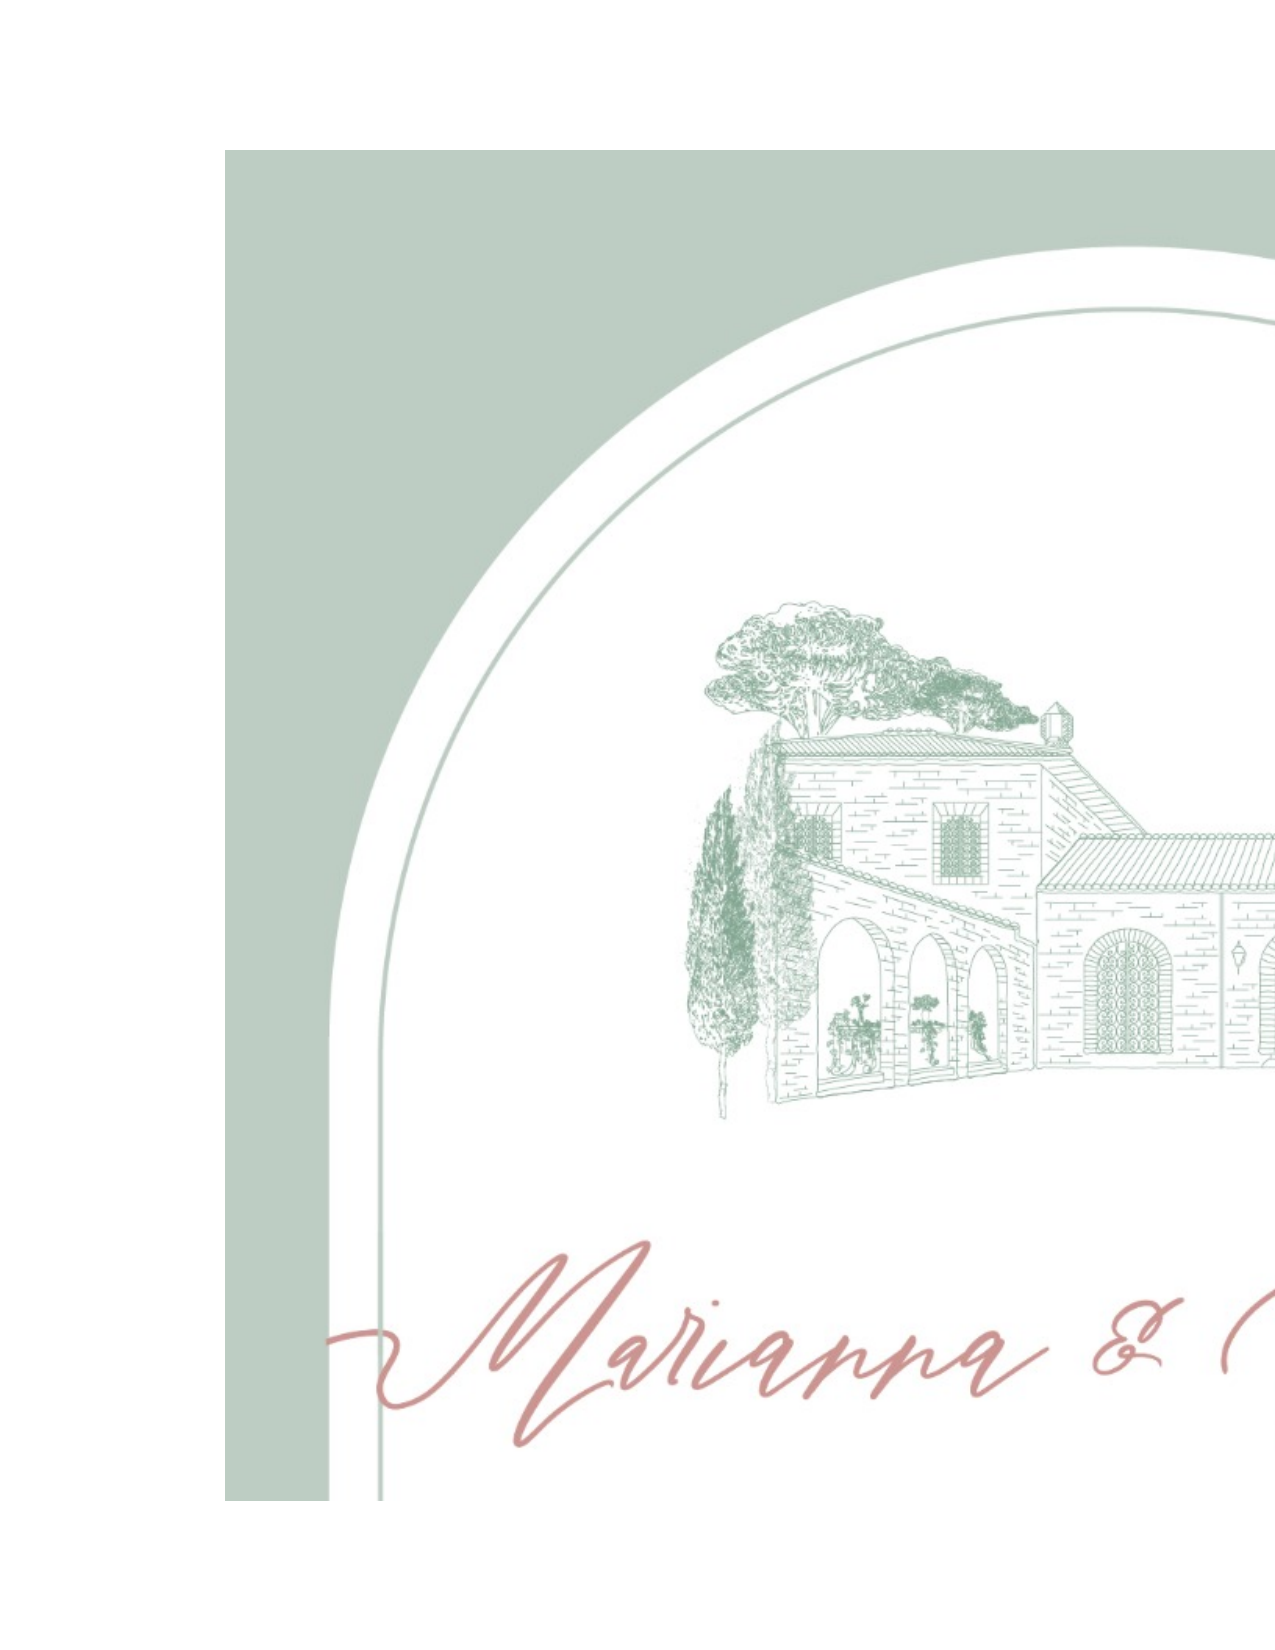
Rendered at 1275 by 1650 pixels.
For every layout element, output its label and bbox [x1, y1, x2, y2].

picture [225, 150, 1275, 1501]
